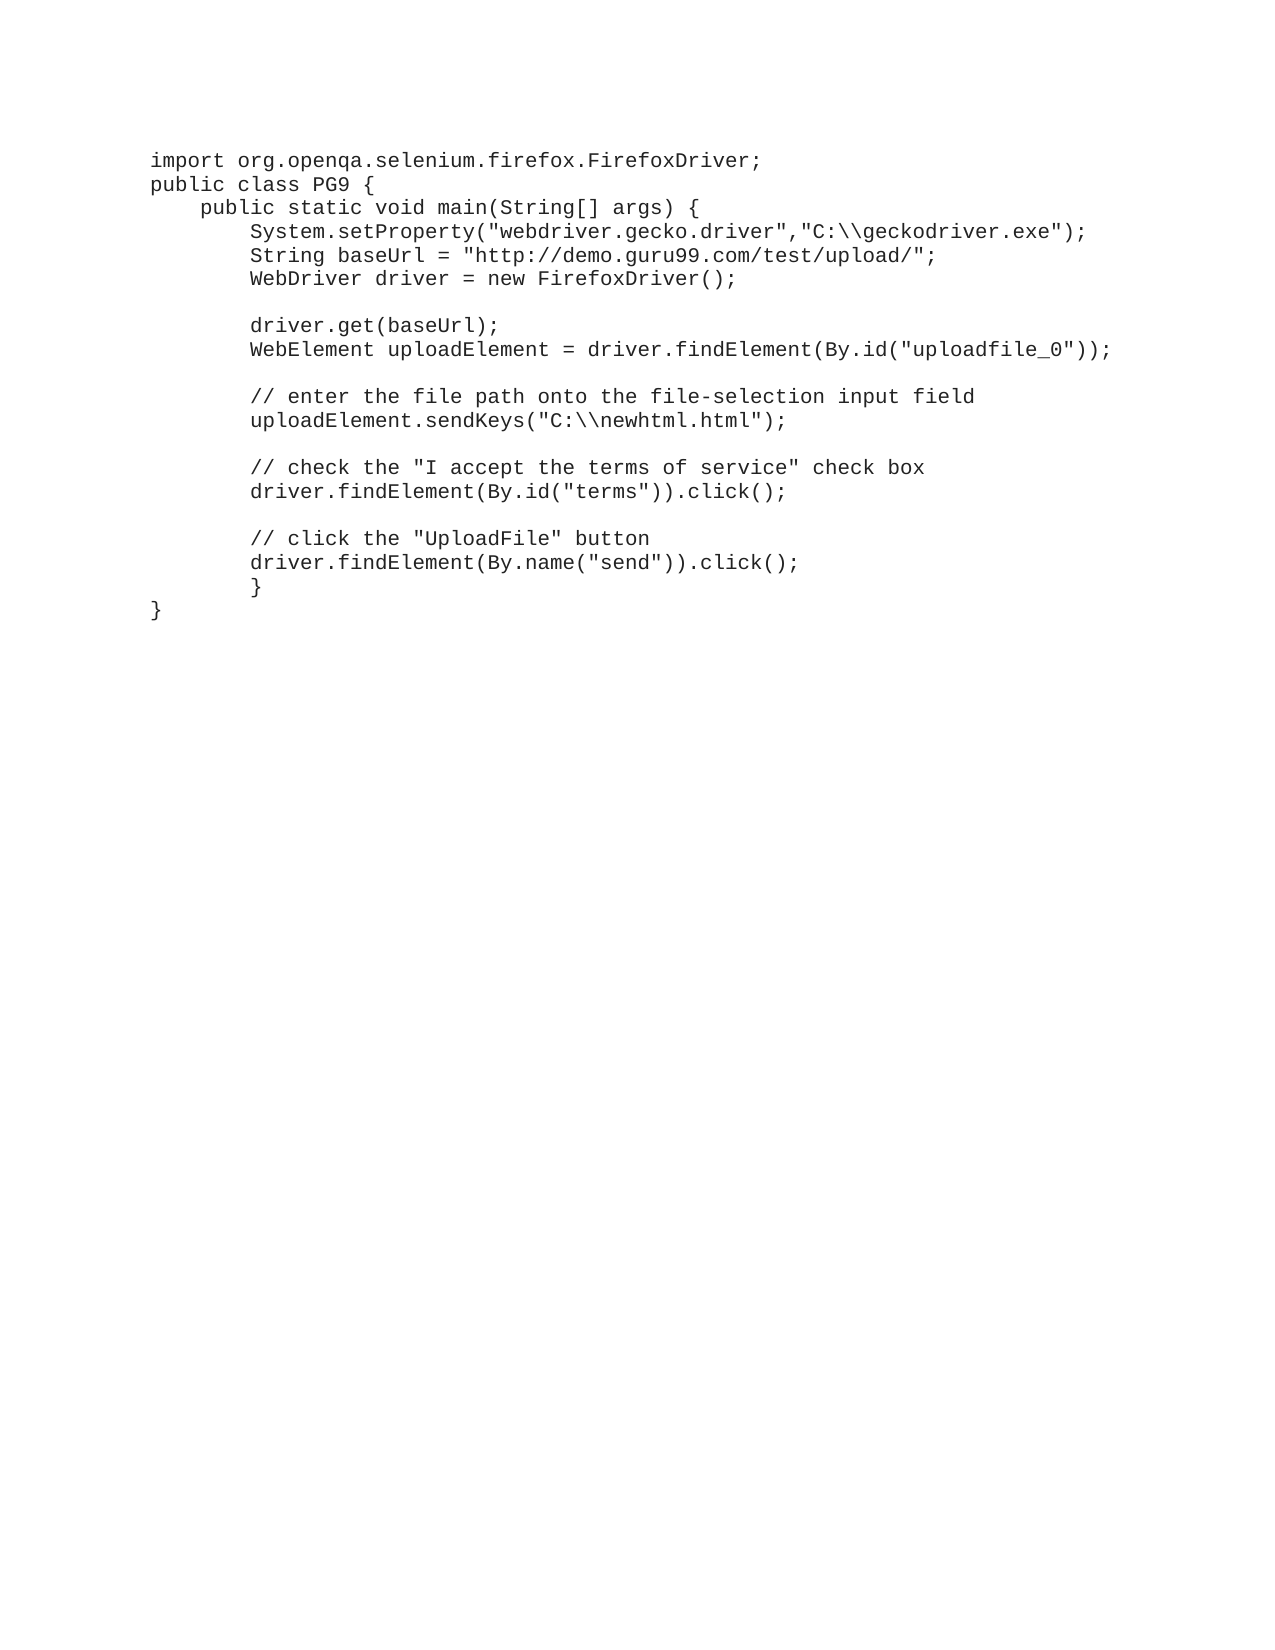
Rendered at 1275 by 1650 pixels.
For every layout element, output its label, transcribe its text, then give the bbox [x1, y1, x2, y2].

text WebDriver driver = new FirefoxDriver(); [150, 268, 1125, 292]
text String baseUrl = "http://demo.guru99.com/test/upload/"; [150, 244, 1125, 268]
text public class PG9 { [150, 174, 1125, 197]
text driver.findElement(By.name("send")).click(); [150, 552, 1125, 576]
text } [150, 576, 1125, 599]
text // check the "I accept the terms of service" check box [150, 457, 1125, 481]
text System.setProperty("webdriver.gecko.driver","C:\\geckodriver.exe"); [150, 221, 1125, 244]
text public static void main(String[] args) { [150, 197, 1125, 221]
text // click the "UploadFile" button [150, 528, 1125, 552]
text // enter the file path onto the file-selection input field [150, 386, 1125, 410]
text uploadElement.sendKeys("C:\\newhtml.html"); [150, 410, 1125, 434]
text driver.get(baseUrl); [150, 316, 1125, 339]
text driver.findElement(By.id("terms")).click(); [150, 481, 1125, 505]
text WebElement uploadElement = driver.findElement(By.id("uploadfile_0")); [150, 339, 1125, 363]
text import org.openqa.selenium.firefox.FirefoxDriver; [150, 150, 1125, 174]
text } [150, 599, 1125, 623]
